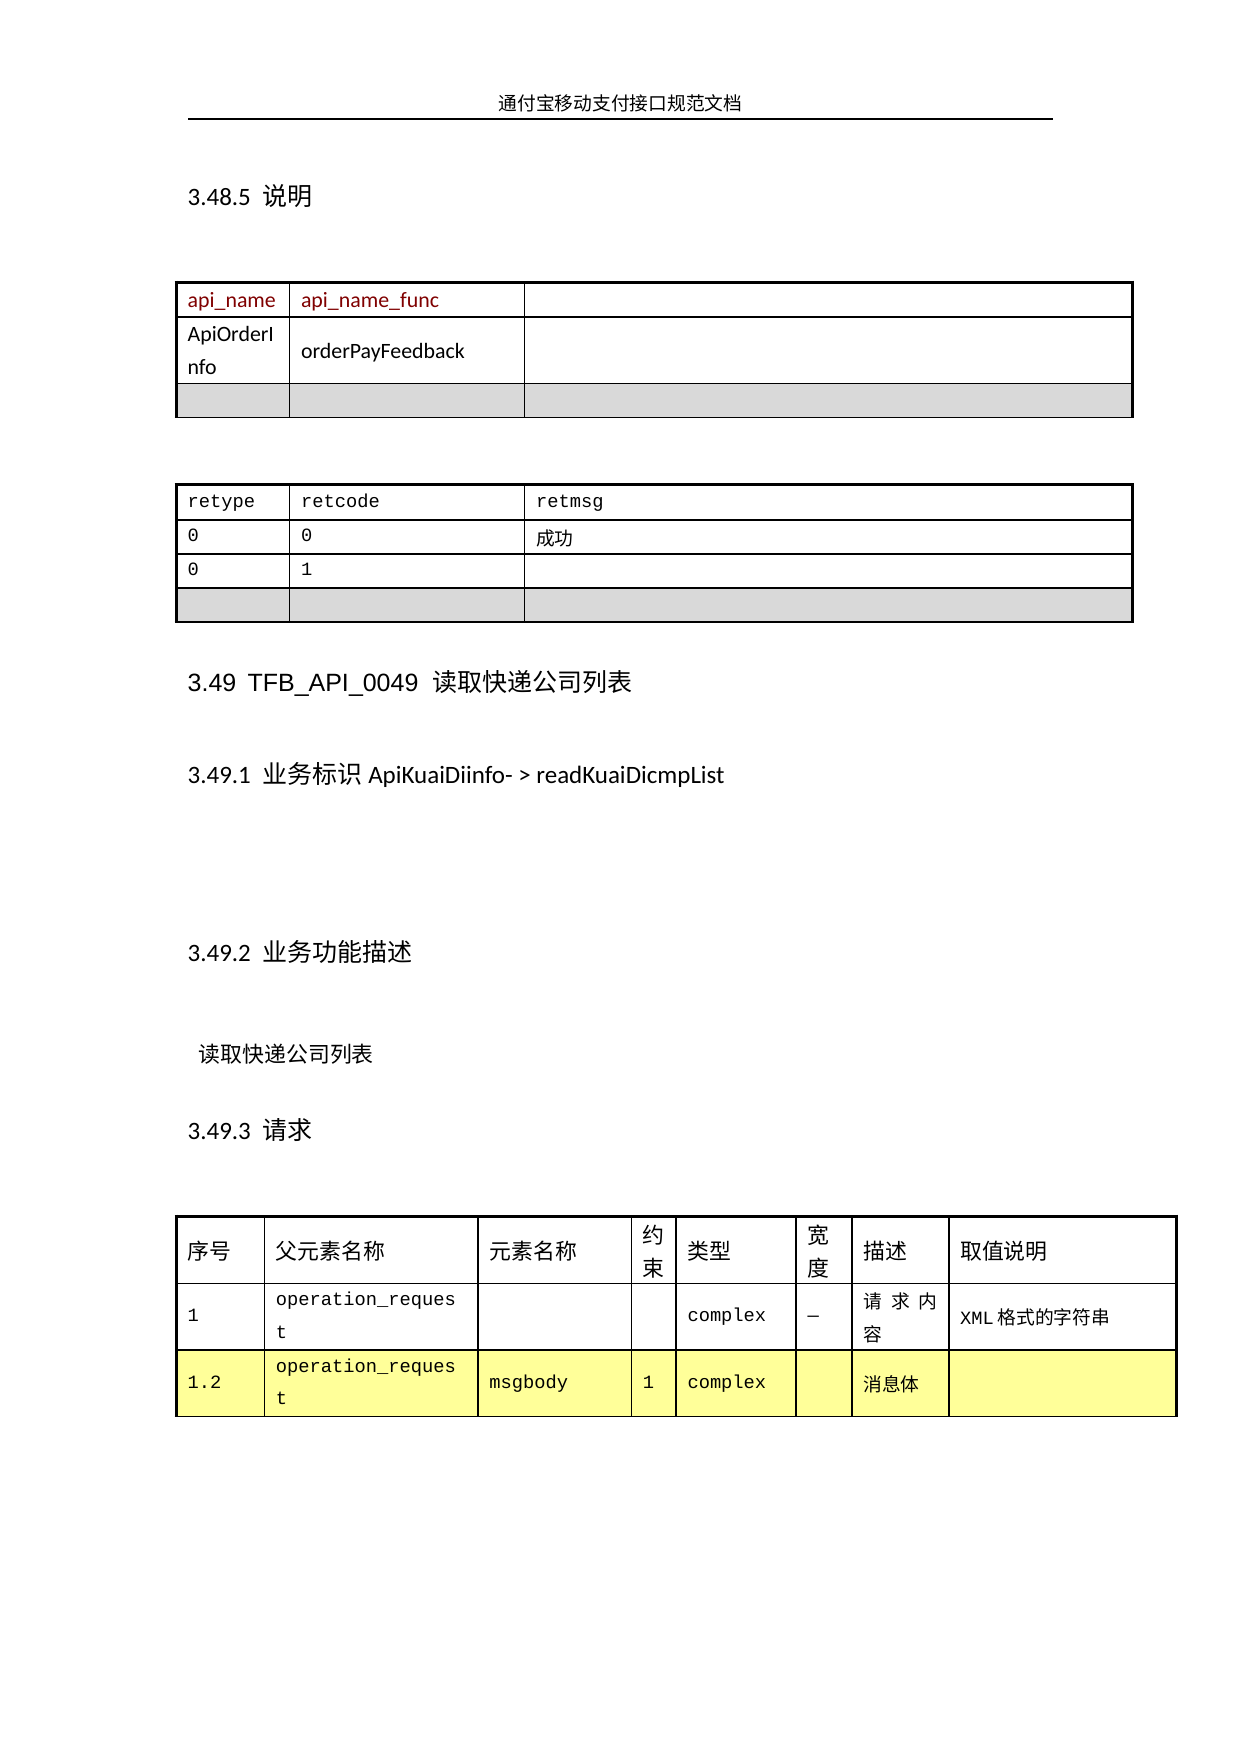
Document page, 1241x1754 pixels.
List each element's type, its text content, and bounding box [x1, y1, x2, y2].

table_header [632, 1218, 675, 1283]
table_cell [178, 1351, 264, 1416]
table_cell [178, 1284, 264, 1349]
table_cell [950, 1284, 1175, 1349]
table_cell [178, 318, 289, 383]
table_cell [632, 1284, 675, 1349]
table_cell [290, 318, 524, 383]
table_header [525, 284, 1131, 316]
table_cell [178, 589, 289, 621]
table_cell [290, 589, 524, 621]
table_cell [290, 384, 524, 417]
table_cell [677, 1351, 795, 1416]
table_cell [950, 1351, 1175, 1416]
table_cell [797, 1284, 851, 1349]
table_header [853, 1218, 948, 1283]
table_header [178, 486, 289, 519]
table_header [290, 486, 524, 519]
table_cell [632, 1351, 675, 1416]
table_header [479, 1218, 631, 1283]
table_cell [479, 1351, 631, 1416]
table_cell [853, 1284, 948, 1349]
subtitle 请求 [187, 1096, 1053, 1161]
subtitle TFB_API_0049 读取快递公司列表 [187, 648, 1053, 713]
text 读取快递公司列表 [187, 1036, 1053, 1069]
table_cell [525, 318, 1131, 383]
subtitle 业务功能描述 [187, 918, 1053, 983]
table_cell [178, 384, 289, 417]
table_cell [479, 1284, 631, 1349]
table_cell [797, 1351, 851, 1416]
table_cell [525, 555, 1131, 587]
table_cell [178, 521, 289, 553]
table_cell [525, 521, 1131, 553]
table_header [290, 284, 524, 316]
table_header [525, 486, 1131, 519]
subtitle 说明 [187, 162, 1053, 227]
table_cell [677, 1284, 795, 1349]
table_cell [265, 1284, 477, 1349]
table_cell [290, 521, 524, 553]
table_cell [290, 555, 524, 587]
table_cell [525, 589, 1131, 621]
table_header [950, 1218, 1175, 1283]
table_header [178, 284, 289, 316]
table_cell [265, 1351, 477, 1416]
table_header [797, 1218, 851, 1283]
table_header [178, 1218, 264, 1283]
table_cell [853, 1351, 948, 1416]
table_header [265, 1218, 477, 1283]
subtitle 业务标识 ApiKuaiDiinfo- > readKuaiDicmpList [187, 740, 1053, 805]
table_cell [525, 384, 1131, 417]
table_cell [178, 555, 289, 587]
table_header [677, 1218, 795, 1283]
